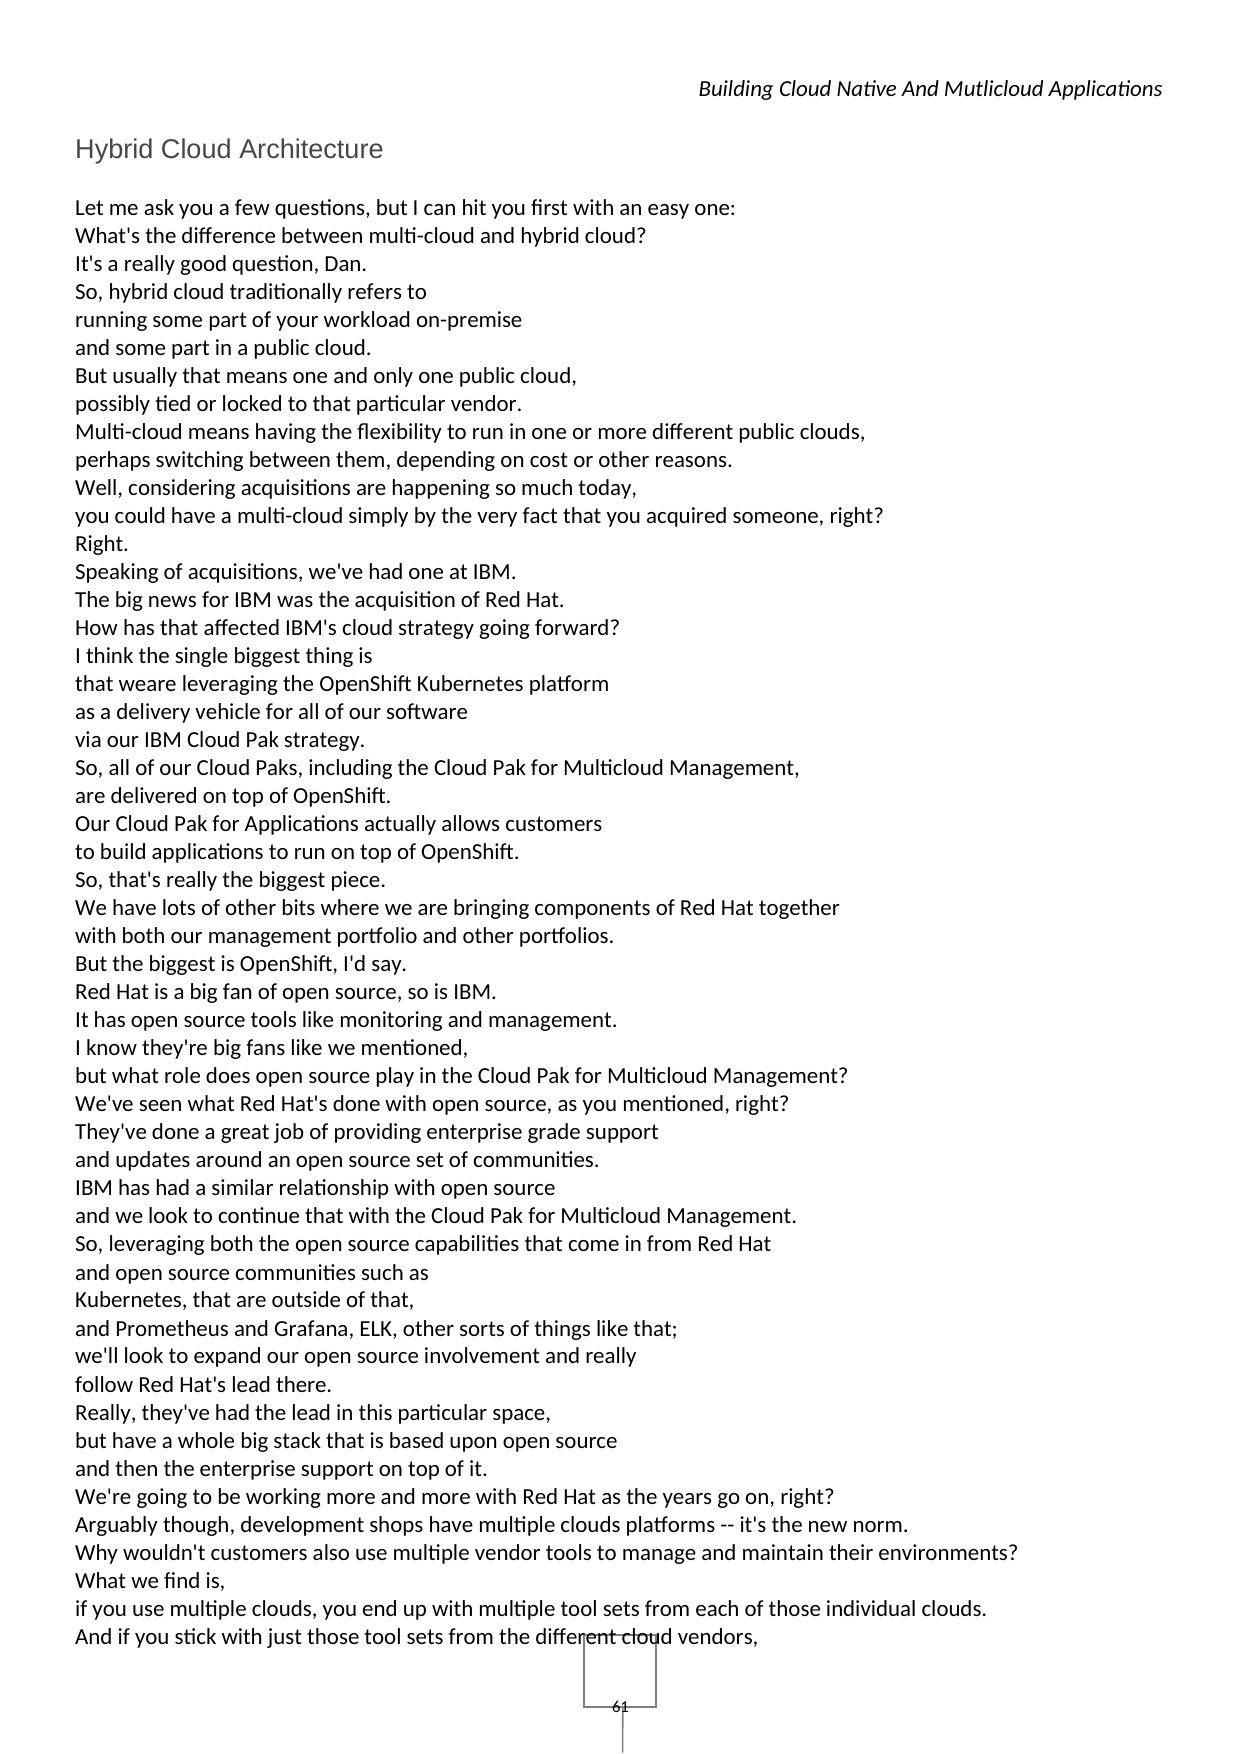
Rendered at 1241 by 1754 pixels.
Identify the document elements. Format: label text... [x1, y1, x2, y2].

text Really, they've had the lead in this particular space, [75, 1398, 1165, 1426]
text are delivered on top of OpenShift. [75, 781, 1165, 809]
text But usually that means one and only one public cloud, [75, 361, 1165, 389]
text We've seen what Red Hat's done with open source, as you mentioned, right? [75, 1089, 1165, 1117]
text We have lots of other bits where we are bringing components of Red Hat together [75, 893, 1165, 921]
text but have a whole big stack that is based upon open source [75, 1426, 1165, 1454]
text Arguably though, development shops have multiple clouds platforms -- it's the new norm. [75, 1510, 1165, 1538]
text but what role does open source play in the Cloud Pak for Multicloud Management? [75, 1061, 1165, 1089]
text Right. [75, 529, 1165, 557]
text via our IBM Cloud Pak strategy. [75, 725, 1165, 753]
text follow Red Hat's lead there. [75, 1370, 1165, 1398]
text They've done a great job of providing enterprise grade support [75, 1117, 1165, 1146]
subtitle Hybrid Cloud Architecture [75, 130, 1165, 165]
text How has that affected IBM's cloud strategy going forward? [75, 613, 1165, 641]
text So, all of our Cloud Paks, including the Cloud Pak for Multicloud Management, [75, 753, 1165, 781]
text if you use multiple clouds, you end up with multiple tool sets from each of those individual clouds. [75, 1594, 1165, 1622]
text and then the enterprise support on top of it. [75, 1454, 1165, 1482]
text Our Cloud Pak for Applications actually allows customers [75, 809, 1165, 837]
text running some part of your workload on-premise [75, 305, 1165, 333]
text What we find is, [75, 1566, 1165, 1594]
text It's a really good question, Dan. [75, 249, 1165, 277]
text with both our management portfolio and other portfolios. [75, 921, 1165, 949]
text you could have a multi-cloud simply by the very fact that you acquired someone, right? [75, 501, 1165, 529]
text I think the single biggest thing is [75, 641, 1165, 669]
text and updates around an open source set of communities. [75, 1146, 1165, 1173]
text we'll look to expand our open source involvement and really [75, 1342, 1165, 1370]
text And if you stick with just those tool sets from the different cloud vendors, [75, 1622, 1165, 1650]
text Well, considering acquisitions are happening so much today, [75, 473, 1165, 501]
text Red Hat is a big fan of open source, so is IBM. [75, 977, 1165, 1005]
text Speaking of acquisitions, we've had one at IBM. [75, 557, 1165, 585]
text I know they're big fans like we mentioned, [75, 1033, 1165, 1061]
text But the biggest is OpenShift, I'd say. [75, 949, 1165, 977]
text as a delivery vehicle for all of our software [75, 697, 1165, 725]
text The big news for IBM was the acquisition of Red Hat. [75, 585, 1165, 613]
text and we look to continue that with the Cloud Pak for Multicloud Management. [75, 1202, 1165, 1229]
text Kubernetes, that are outside of that, [75, 1286, 1165, 1314]
text So, leveraging both the open source capabilities that come in from Red Hat [75, 1229, 1165, 1258]
text and open source communities such as [75, 1258, 1165, 1286]
text IBM has had a similar relationship with open source [75, 1173, 1165, 1202]
text and some part in a public cloud. [75, 333, 1165, 361]
text What's the difference between multi-cloud and hybrid cloud? [75, 221, 1165, 249]
text So, hybrid cloud traditionally refers to [75, 277, 1165, 305]
text possibly tied or locked to that particular vendor. [75, 389, 1165, 417]
text We're going to be working more and more with Red Hat as the years go on, right? [75, 1482, 1165, 1510]
text It has open source tools like monitoring and management. [75, 1005, 1165, 1033]
text Let me ask you a few questions, but I can hit you first with an easy one: [75, 193, 1165, 221]
text Why wouldn't customers also use multiple vendor tools to manage and maintain their environments? [75, 1538, 1165, 1566]
text perhaps switching between them, depending on cost or other reasons. [75, 445, 1165, 473]
text to build applications to run on top of OpenShift. [75, 837, 1165, 865]
text So, that's really the biggest piece. [75, 865, 1165, 893]
text Multi-cloud means having the flexibility to run in one or more different public clouds, [75, 417, 1165, 445]
text that weare leveraging the OpenShift Kubernetes platform [75, 669, 1165, 697]
text and Prometheus and Grafana, ELK, other sorts of things like that; [75, 1314, 1165, 1342]
